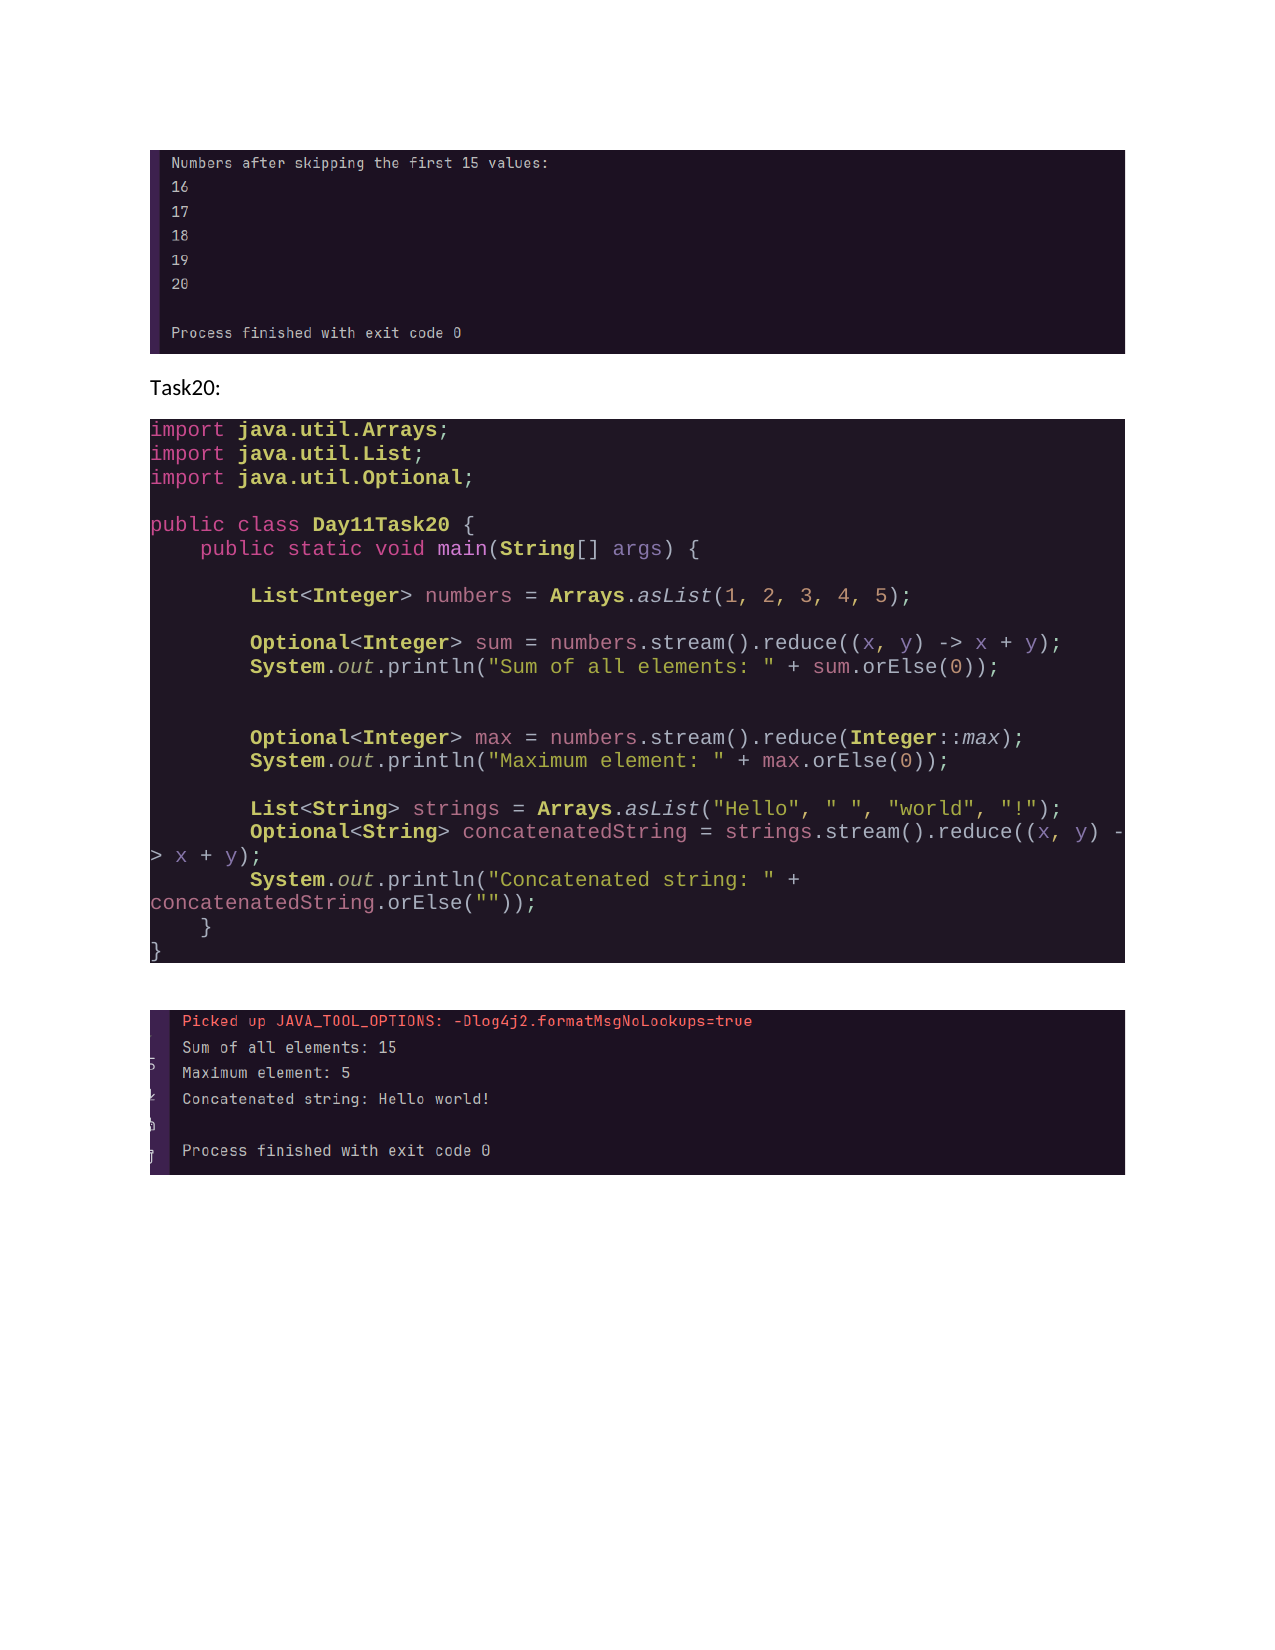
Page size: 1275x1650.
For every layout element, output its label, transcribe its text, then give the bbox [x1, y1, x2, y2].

picture [150, 150, 1125, 354]
text Task20: [150, 373, 1125, 401]
text import java.util.Arrays; import java.util.List; import java.util.Optional; public class Day11Task20 { public static void main(String[] args) { List<Integer> numbers = Arrays.asList(1, 2, 3, 4, 5); Optional<Integer> sum = numbers.stream().reduce((x, y) -> x + y); System.out.println("Sum of all elements: " + sum.orElse(0)); Optional<Integer> max = numbers.stream().reduce(Integer::max); System.out.println("Maximum element: " + max.orElse(0)); List<String> strings = Arrays.asList("Hello", " ", "world", "!"); Optional<String> concatenatedString = strings.stream().reduce((x, y) -> x + y); System.out.println("Concatenated string: " + concatenatedString.orElse("")); } } [150, 419, 1125, 963]
picture [150, 1010, 1125, 1175]
